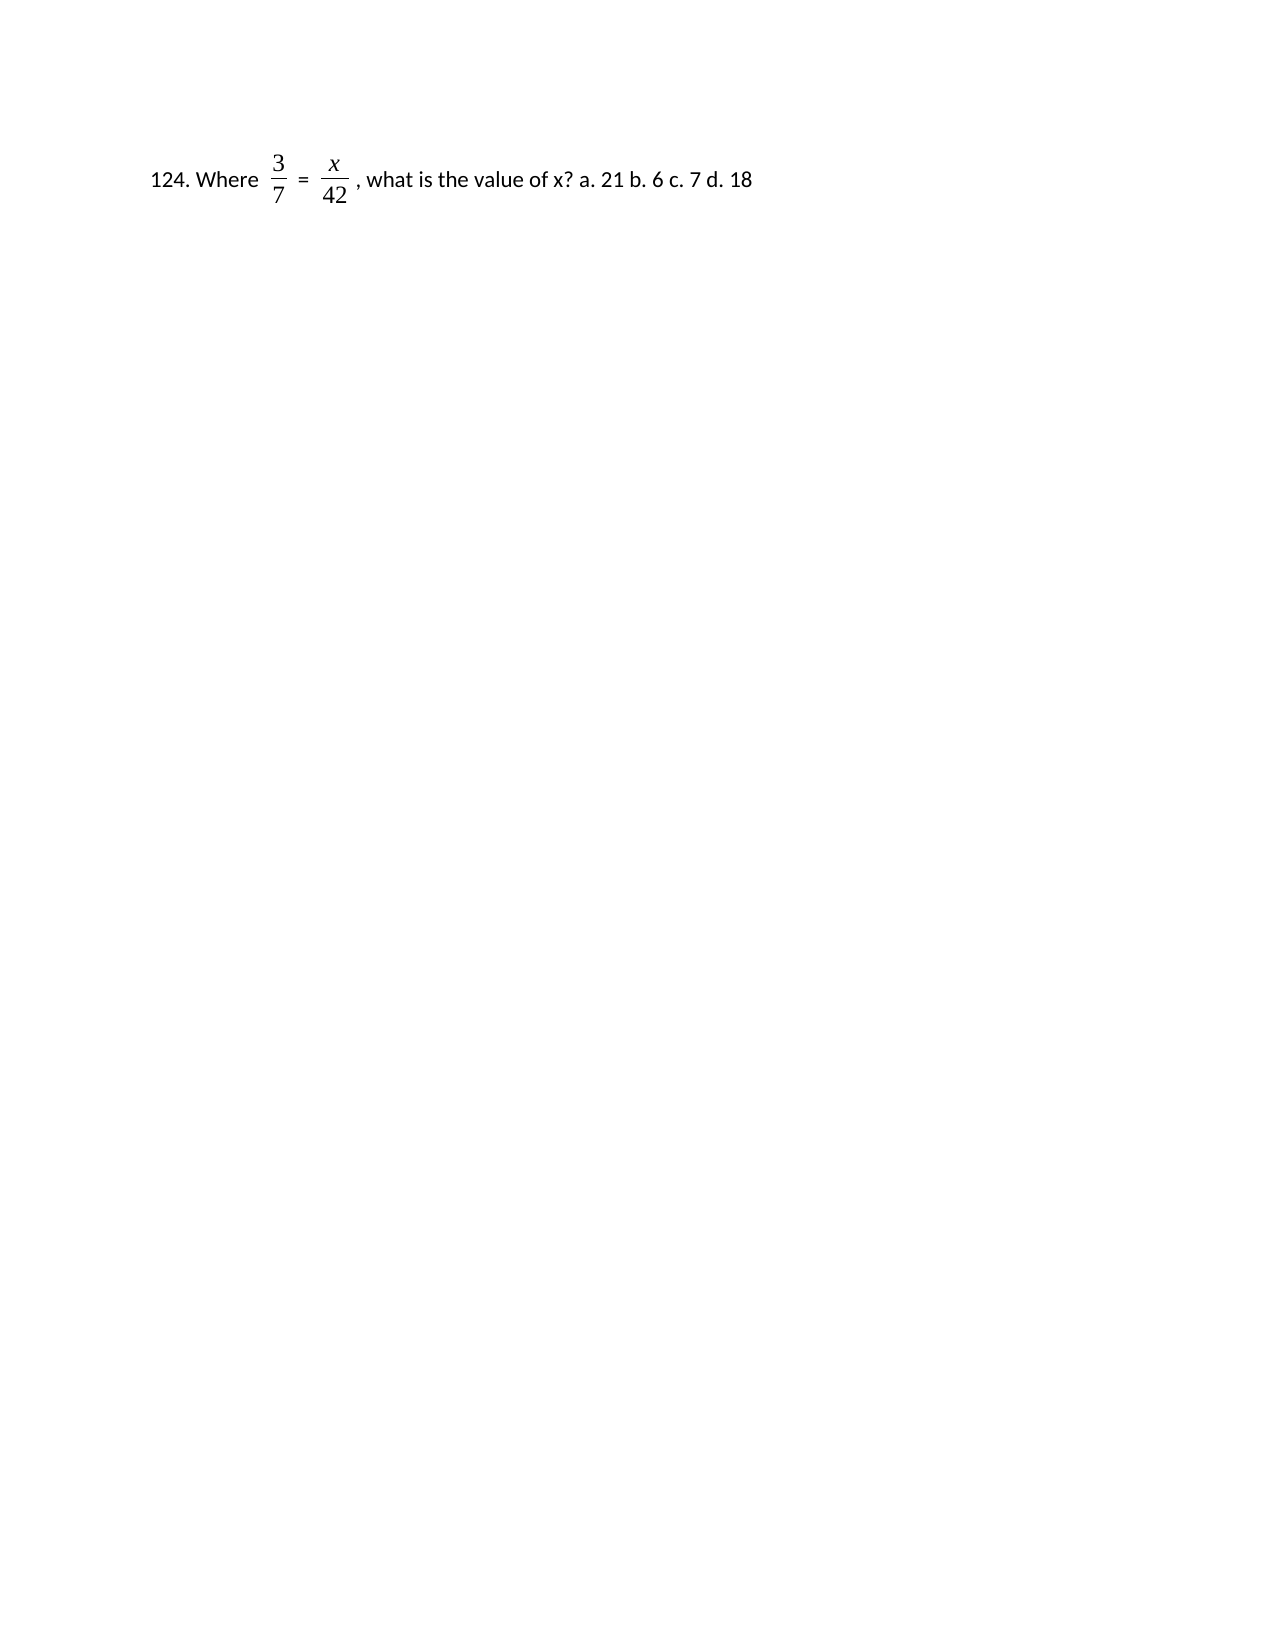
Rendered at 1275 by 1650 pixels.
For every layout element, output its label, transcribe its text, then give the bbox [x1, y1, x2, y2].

text 124. Where = , what is the value of x? a. 21 b. 6 c. 7 d. 18 [150, 150, 1125, 209]
